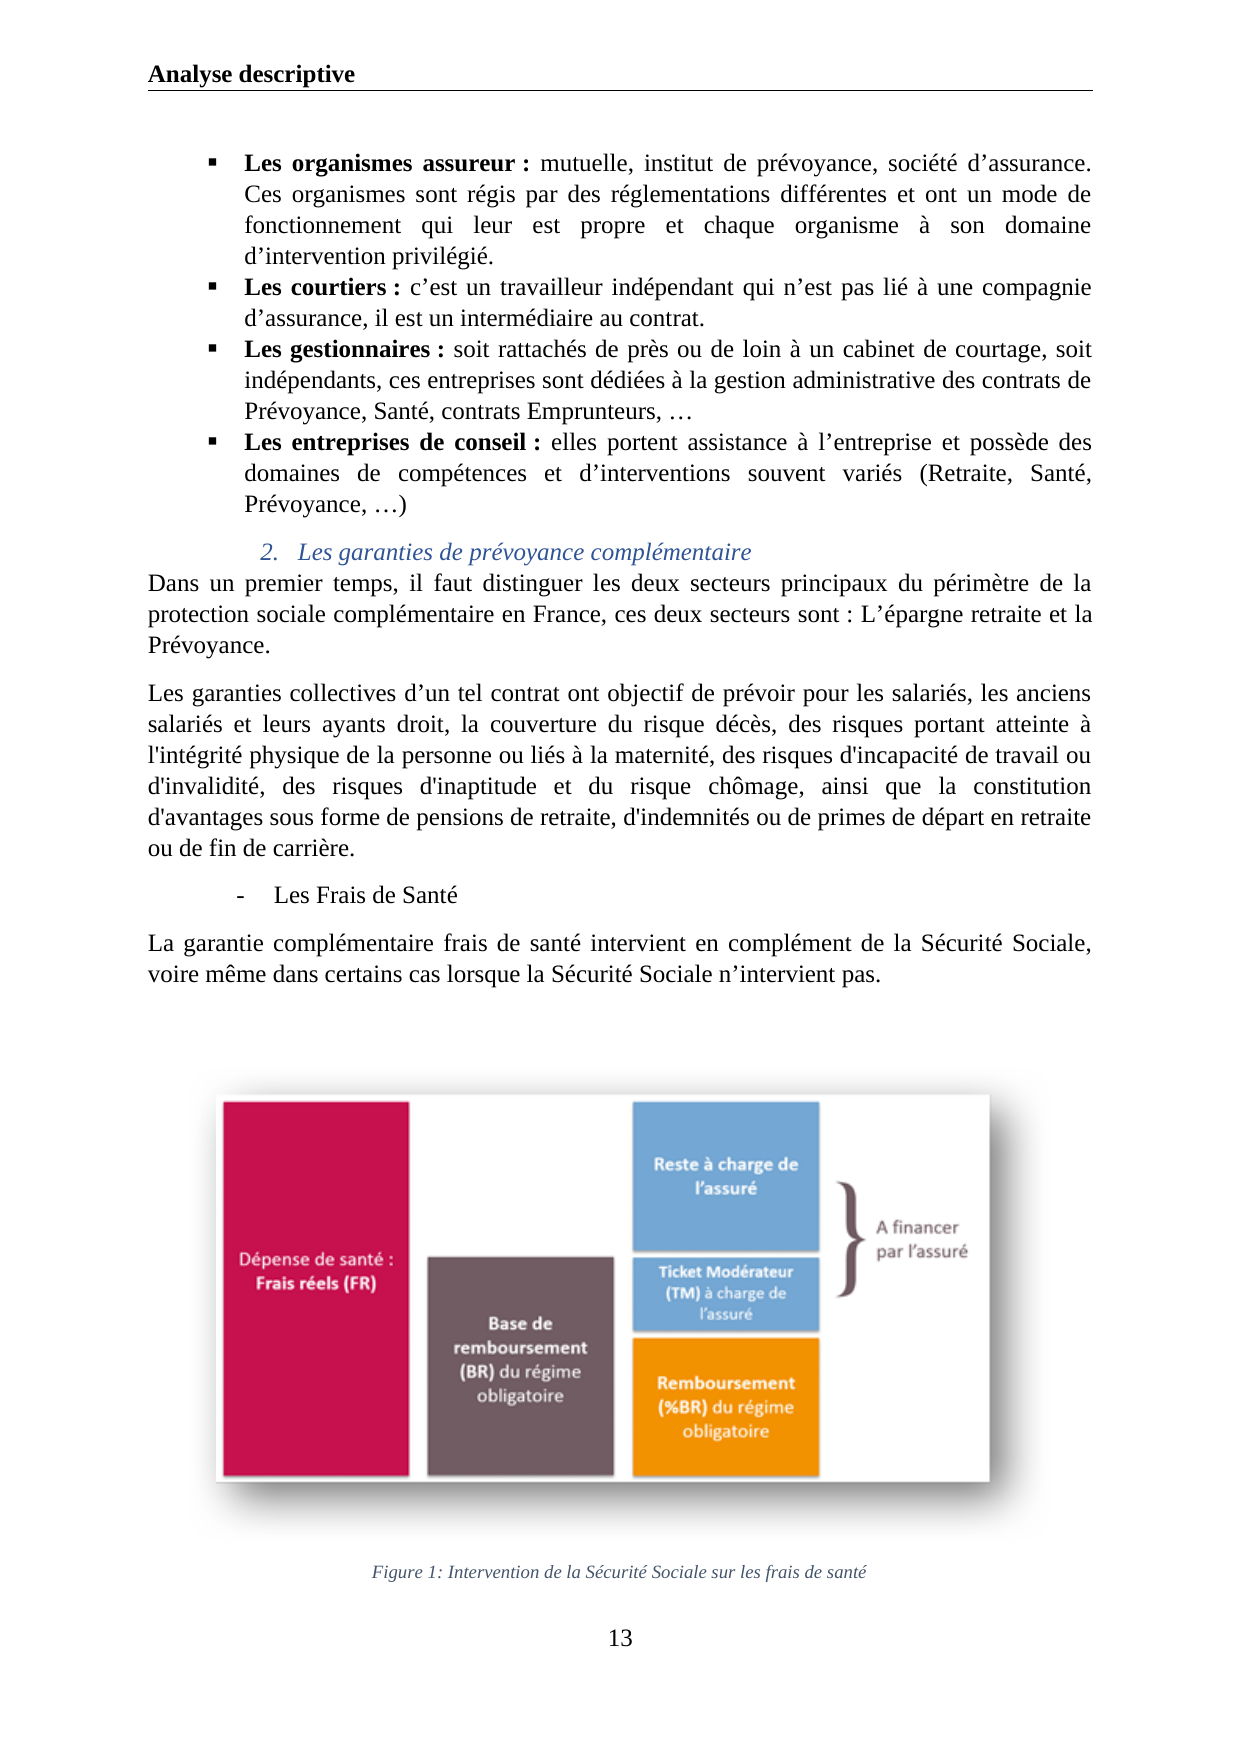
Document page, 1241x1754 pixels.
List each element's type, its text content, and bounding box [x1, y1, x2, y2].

subtitle Les garanties de prévoyance complémentaire [260, 537, 1093, 566]
list Les Frais de Santé [236, 881, 1093, 909]
text Les garanties collectives d’un tel contrat ont objectif de prévoir pour les salariés, les anciens salariés et leurs ayants droit, la couverture du risque décès, des risques portant atteinte à l'intégrité physique de la personne ou liés à la maternité, des risques d'incapacité de travail ou d'invalidité, des risques d'inaptitude et du risque chômage, ainsi que la constitution d'avantages sous forme de pensions de retraite, d'indemnités ou de primes de départ en retraite ou de fin de carrière. [148, 678, 1093, 862]
list Les gestionnaires : soit rattachés de près ou de loin à un cabinet de courtage, soit indépendants, ces entreprises sont dédiées à la gestion administrative des contrats de Prévoyance, Santé, contrats Emprunteurs, … [207, 334, 1093, 425]
list Les organismes assureur : mutuelle, institut de prévoyance, société d’assurance. Ces organismes sont régis par des réglementations différentes et ont un mode de fonctionnement qui leur est propre et chaque organisme à son domaine d’intervention privilégié. [207, 148, 1093, 269]
text Figure 1: Intervention de la Sécurité Sociale sur les frais de santé [148, 1561, 1093, 1583]
picture [216, 1054, 999, 1491]
list Les courtiers : c’est un travailleur indépendant qui n’est pas lié à une compagnie d’assurance, il est un intermédiaire au contrat. [207, 272, 1093, 332]
text La garantie complémentaire frais de santé intervient en complément de la Sécurité Sociale, voire même dans certains cas lorsque la Sécurité Sociale n’intervient pas. [148, 928, 1093, 988]
text Dans un premier temps, il faut distinguer les deux secteurs principaux du périmètre de la protection sociale complémentaire en France, ces deux secteurs sont : L’épargne retraite et la Prévoyance. [148, 568, 1093, 659]
list Les entreprises de conseil : elles portent assistance à l’entreprise et possède des domaines de compétences et d’interventions souvent variés (Retraite, Santé, Prévoyance, …) [207, 427, 1093, 518]
